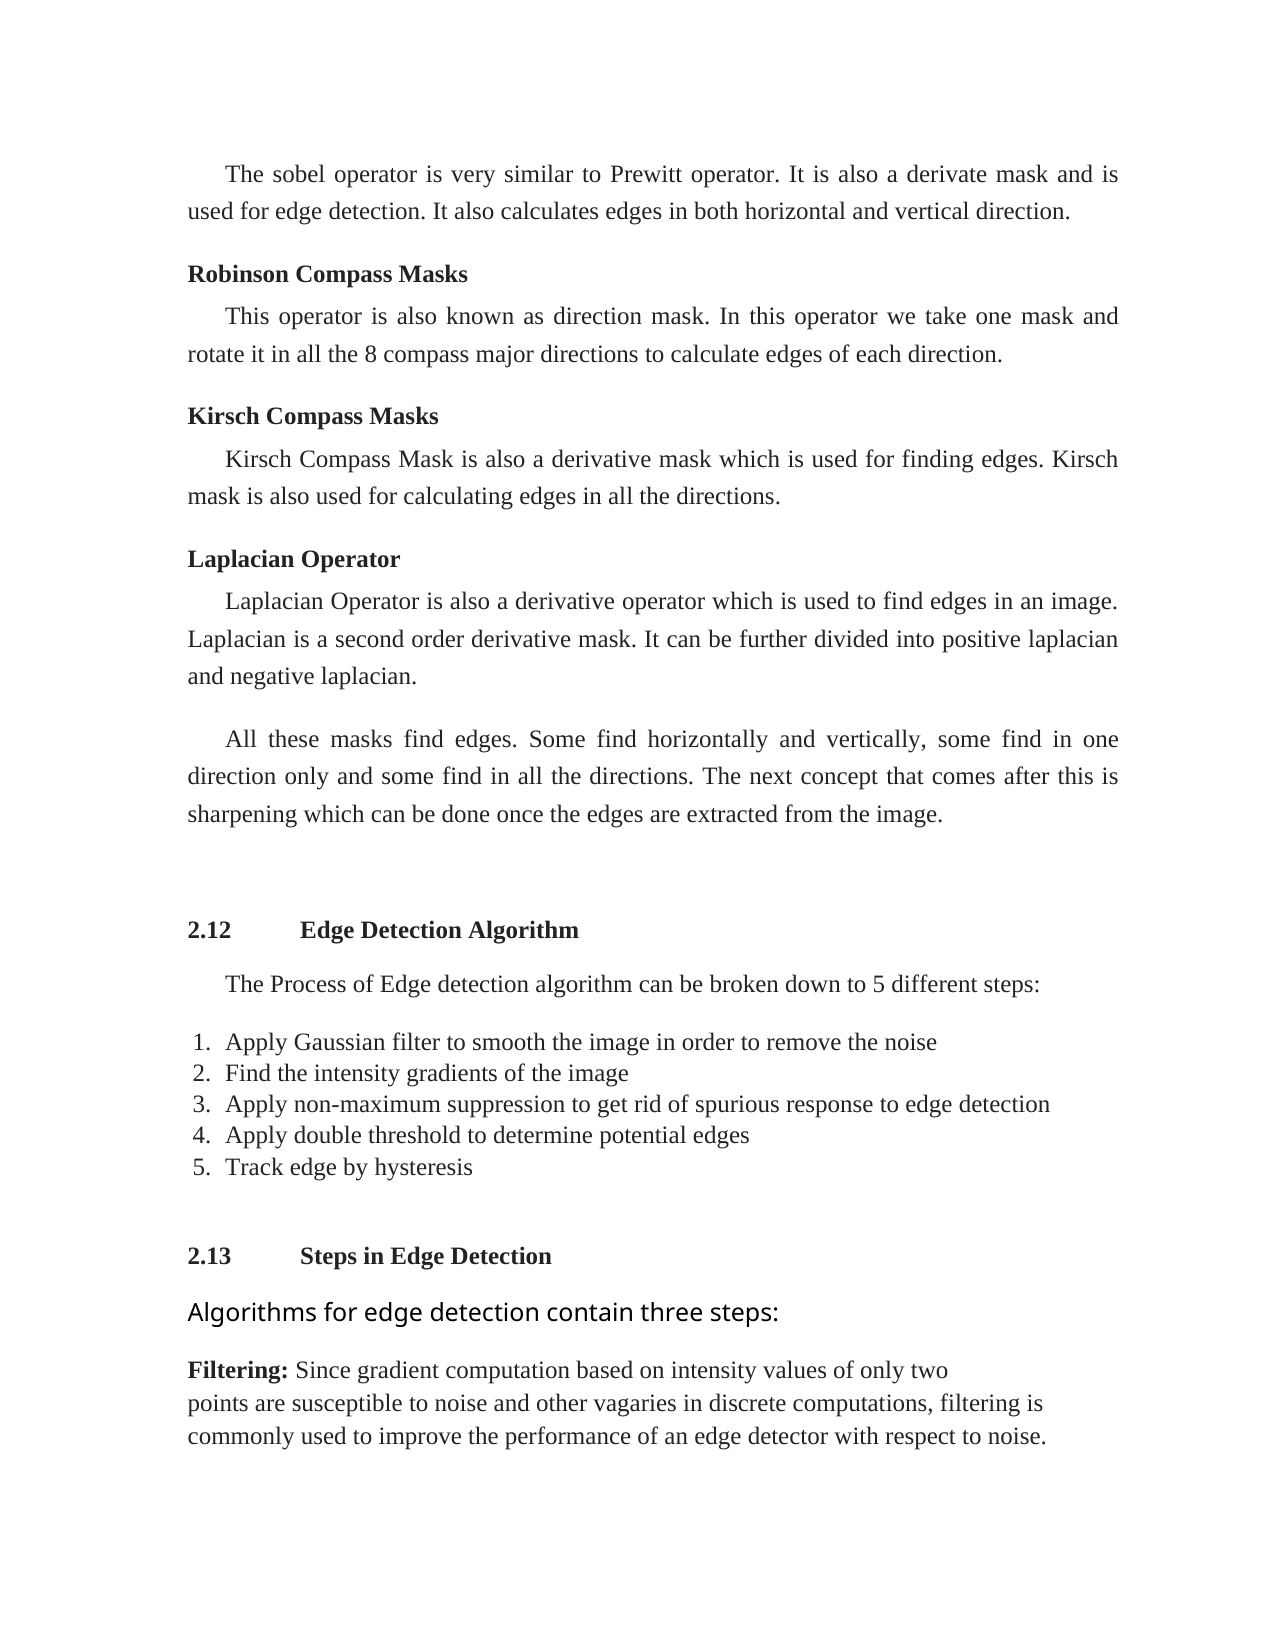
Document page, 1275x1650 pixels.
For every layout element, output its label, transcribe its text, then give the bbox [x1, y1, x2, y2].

text The Process of Edge detection algorithm can be broken down to 5 different steps: [150, 969, 1125, 998]
text Kirsch Compass Mask is also a derivative mask which is used for finding edges. Kirsch mask is also used for calculating edges in all the directions. [187, 435, 1120, 510]
list Apply Gaussian filter to smooth the image in order to remove the noise [192, 1027, 1125, 1056]
list Edge Detection Algorithm [187, 915, 1125, 944]
text Laplacian Operator [187, 535, 1120, 572]
list Track edge by hysteresis [192, 1152, 1125, 1181]
text Algorithms for edge detection contain three steps: [187, 1295, 1125, 1329]
text Laplacian Operator is also a derivative operator which is used to find edges in an image. Laplacian is a second order derivative mask. It can be further divided into positive laplacian and negative laplacian. [187, 577, 1120, 690]
text Robinson Compass Masks [187, 250, 1120, 287]
list Apply double threshold to determine potential edges [192, 1121, 1125, 1149]
text All these masks find edges. Some find horizontally and vertically, some find in one direction only and some find in all the directions. The next concept that comes after this is sharpening which can be done once the edges are extracted from the image. [187, 715, 1120, 827]
list Apply non-maximum suppression to get rid of spurious response to edge detection [192, 1089, 1125, 1118]
text Kirsch Compass Masks [187, 392, 1120, 430]
list Steps in Edge Detection [187, 1241, 1125, 1270]
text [187, 1355, 1125, 1449]
text The sobel operator is very similar to Prewitt operator. It is also a derivate mask and is used for edge detection. It also calculates edges in both horizontal and vertical direction. [187, 150, 1120, 225]
text This operator is also known as direction mask. In this operator we take one mask and rotate it in all the 8 compass major directions to calculate edges of each direction. [187, 292, 1120, 367]
list Find the intensity gradients of the image [192, 1058, 1125, 1087]
